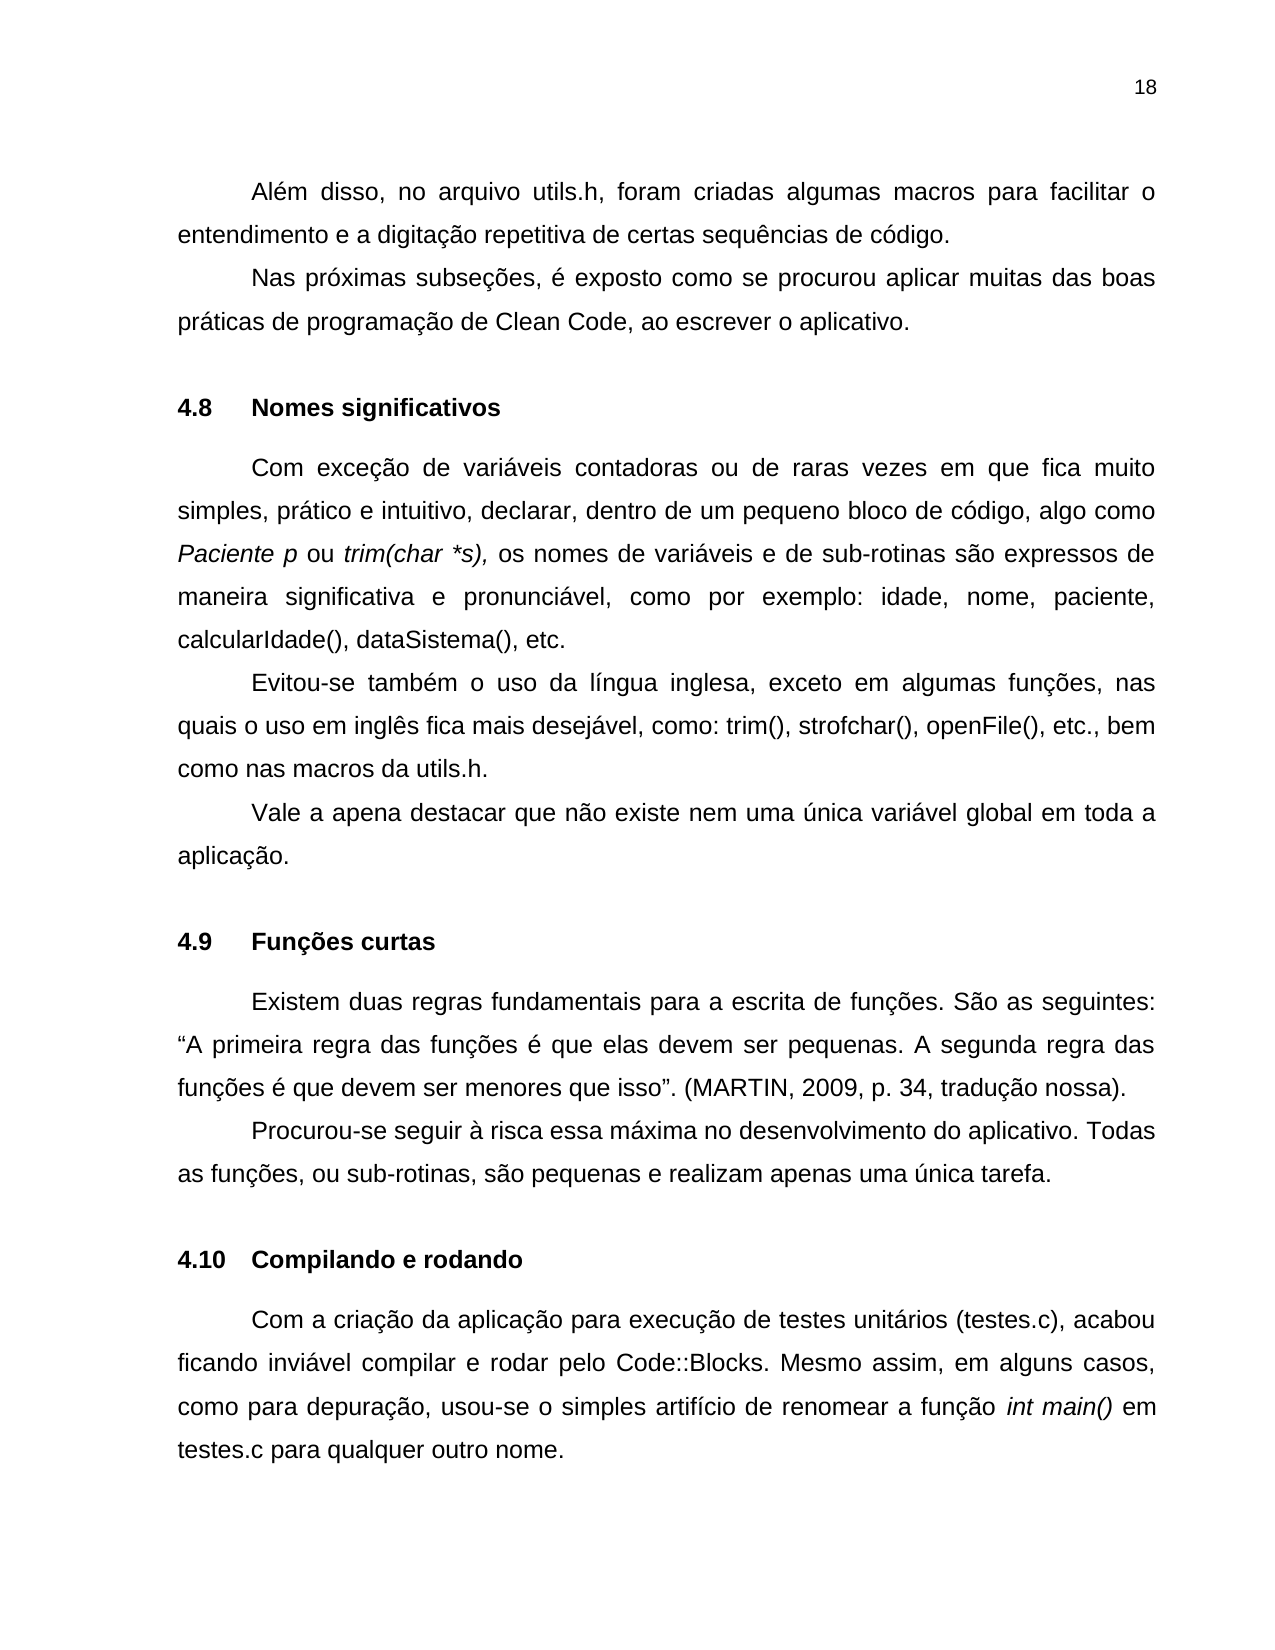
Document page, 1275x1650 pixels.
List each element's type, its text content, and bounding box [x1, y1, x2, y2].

text Existem duas regras fundamentais para a escrita de funções. São as seguintes: “A primeira regra das funções é que elas devem ser pequenas. A segunda regra das funções é que devem ser menores que isso”. (MARTIN, 2009, p. 34, tradução nossa). [177, 987, 1157, 1102]
text Com exceção de variáveis contadoras ou de raras vezes em que fica muito simples, prático e intuitivo, declarar, dentro de um pequeno bloco de código, algo como Paciente p ou trim(char *s), os nomes de variáveis e de sub-rotinas são expressos de maneira significativa e pronunciável, como por exemplo: idade, nome, paciente, calcularIdade(), dataSistema(), etc. [177, 453, 1157, 654]
text Funções curtas [177, 927, 1157, 956]
text Compilando e rodando [177, 1246, 1157, 1274]
text Além disso, no arquivo utils.h, foram criadas algumas macros para facilitar o entendimento e a digitação repetitiva de certas sequências de código. [177, 177, 1157, 249]
text Evitou-se também o uso da língua inglesa, exceto em algumas funções, nas quais o uso em inglês fica mais desejável, como: trim(), strofchar(), openFile(), etc., bem como nas macros da utils.h. [177, 668, 1157, 783]
text Com a criação da aplicação para execução de testes unitários (testes.c), acabou ficando inviável compilar e rodar pelo Code::Blocks. Mesmo assim, em alguns casos, como para depuração, usou-se o simples artifício de renomear a função int main() em testes.c para qualquer outro nome. [177, 1305, 1157, 1463]
text Vale a apena destacar que não existe nem uma única variável global em toda a aplicação. [177, 798, 1157, 869]
text Procurou-se seguir à risca essa máxima no desenvolvimento do aplicativo. Todas as funções, ou sub-rotinas, são pequenas e realizam apenas uma única tarefa. [177, 1116, 1157, 1188]
text Nomes significativos [177, 393, 1157, 422]
text Nas próximas subseções, é exposto como se procurou aplicar muitas das boas práticas de programação de Clean Code, ao escrever o aplicativo. [177, 263, 1157, 335]
